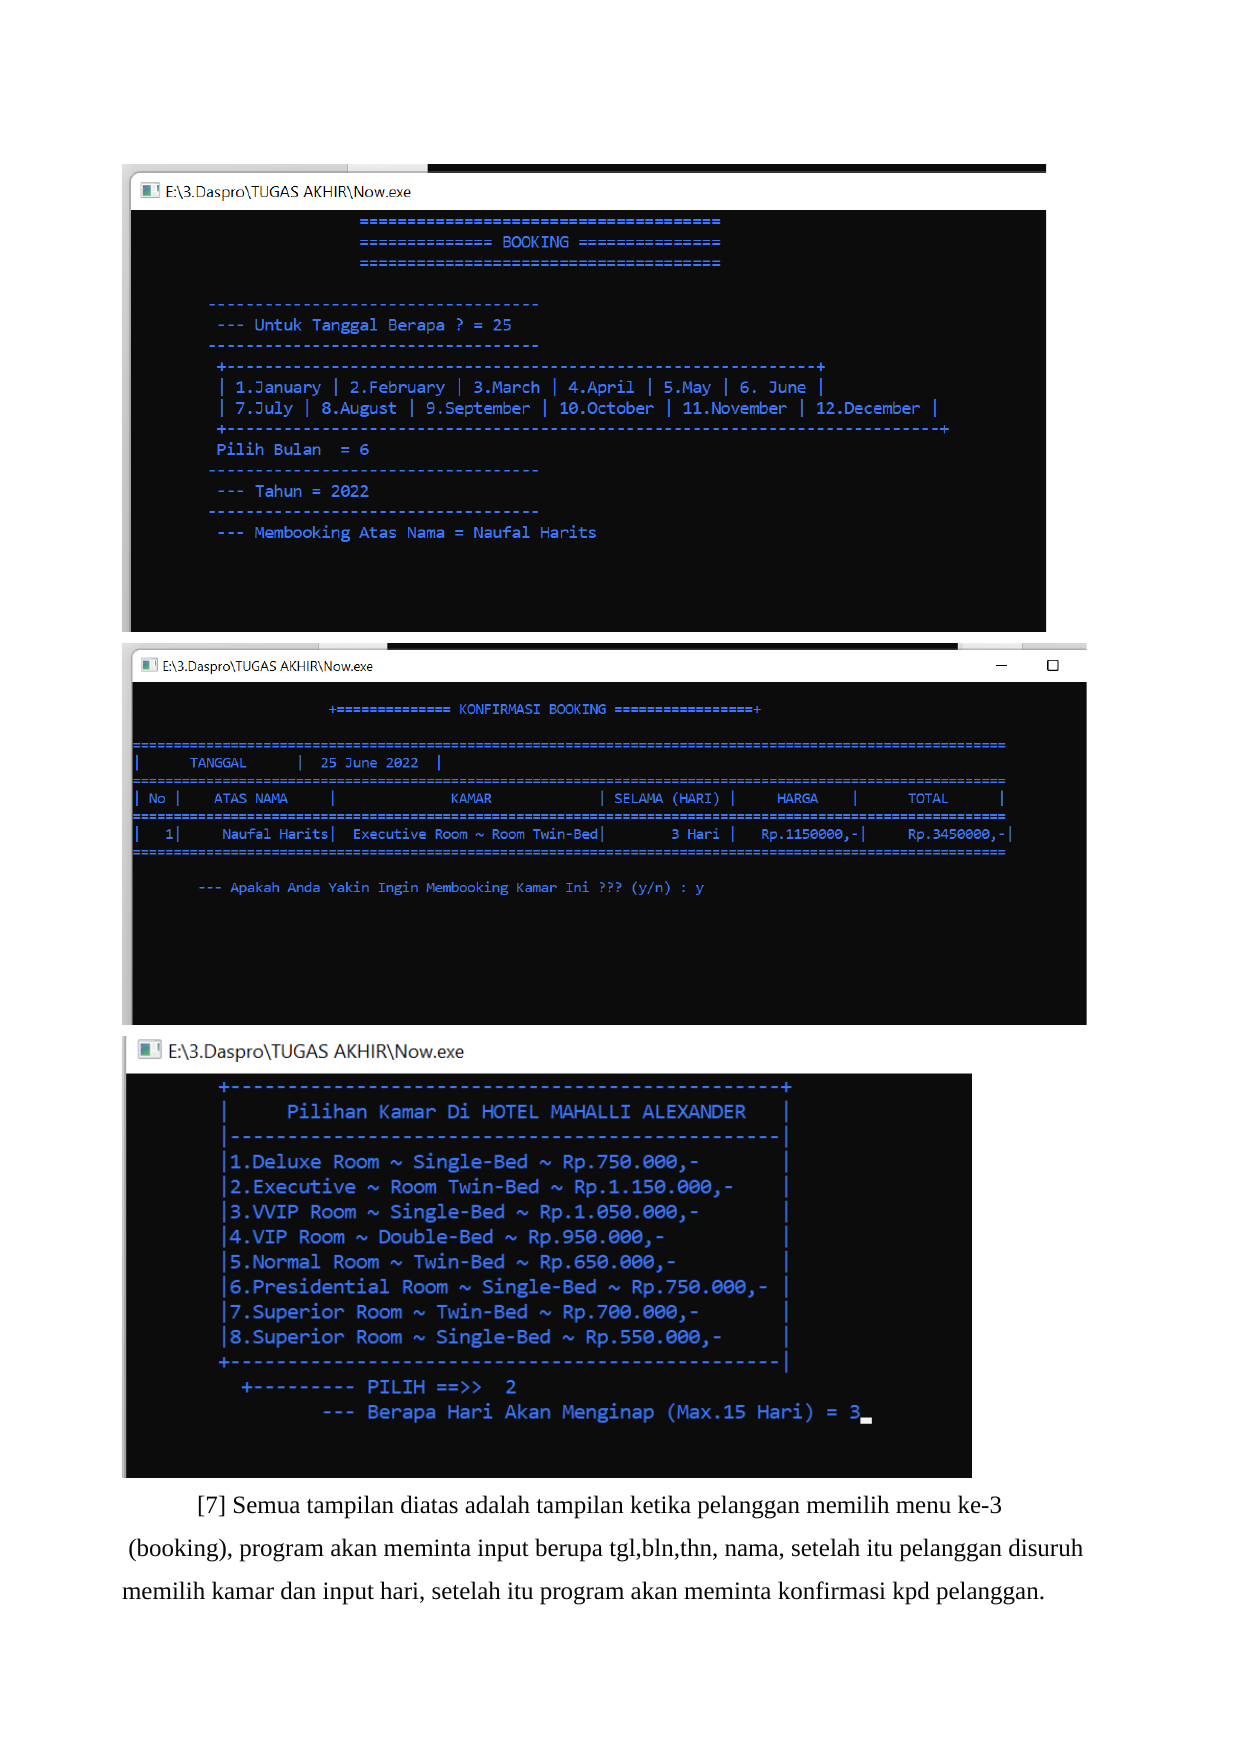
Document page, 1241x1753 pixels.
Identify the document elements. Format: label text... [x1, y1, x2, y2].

picture [121, 1036, 972, 1478]
text [7] Semua tampilan diatas adalah tampilan ketika pelanggan memilih menu ke-3 [122, 1490, 1135, 1519]
picture [121, 164, 1047, 632]
text (booking), program akan meminta input berupa tgl,bln,thn, nama, setelah itu pelanggan disuruh memilih kamar dan input hari, setelah itu program akan meminta konfirmasi kpd pelanggan. [122, 1533, 1135, 1605]
picture [121, 643, 1087, 1025]
